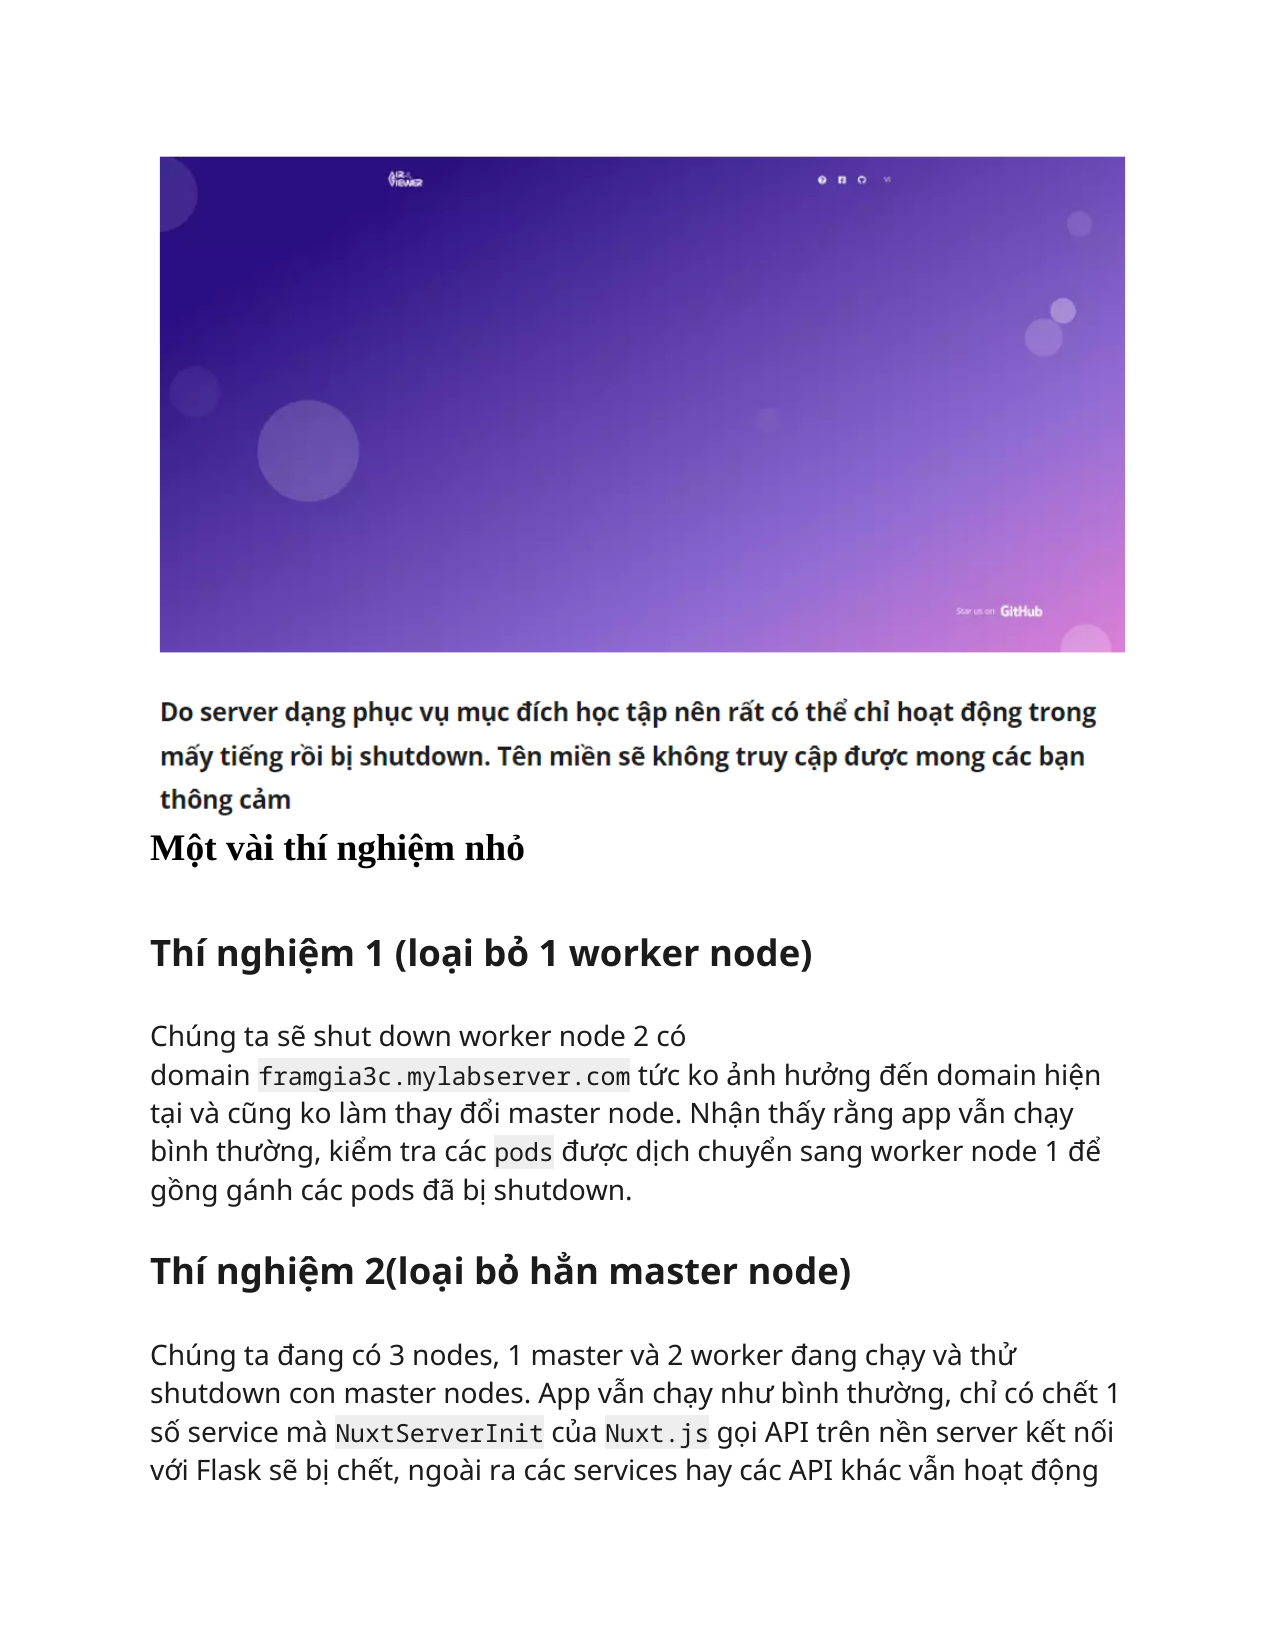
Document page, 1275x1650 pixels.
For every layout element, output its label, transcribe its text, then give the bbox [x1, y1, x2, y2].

subtitle Thí nghiệm 1 (loại bỏ 1 worker node) [150, 927, 1125, 977]
picture [150, 150, 1125, 821]
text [150, 1335, 1125, 1488]
subtitle Một vài thí nghiệm nhỏ [150, 825, 1125, 868]
subtitle Thí nghiệm 2(loại bỏ hẳn master node) [150, 1246, 1125, 1295]
text Chúng ta sẽ shut down worker node 2 có domain framgia3c.mylabserver.com tức ko ảnh hưởng đến domain hiện tại và cũng ko làm thay đổi master node. Nhận thấy rằng app vẫn chạy bình thường, kiểm tra các pods được dịch chuyển sang worker node 1 để gồng gánh các pods đã bị shutdown. [150, 1017, 1125, 1208]
